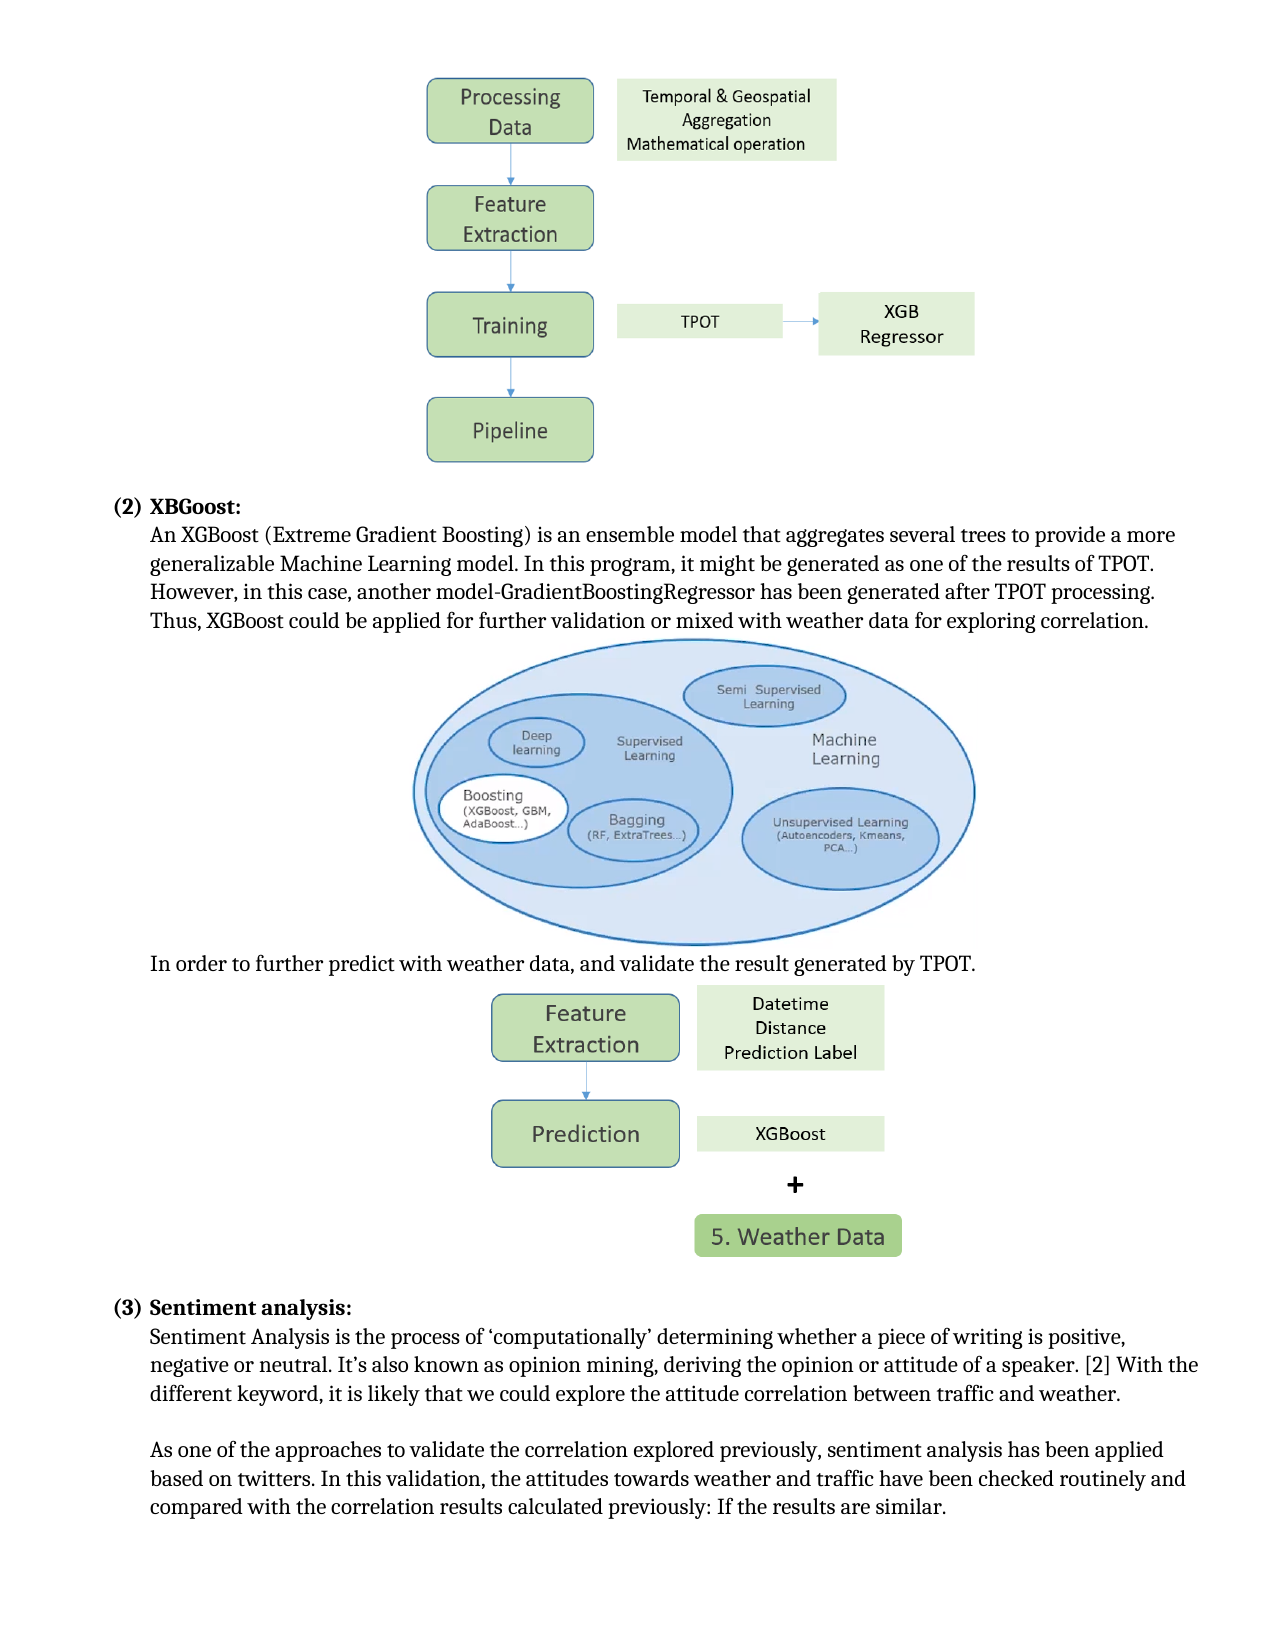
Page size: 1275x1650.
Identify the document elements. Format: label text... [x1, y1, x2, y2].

picture [418, 75, 975, 464]
list XBGoost: [112, 494, 1200, 520]
picture [409, 636, 979, 949]
picture [478, 979, 909, 1265]
list An XGBoost (Extreme Gradient Boosting) is an ensemble model that aggregates several trees to provide a more generalizable Machine Learning model. In this program, it might be generated as one of the results of TPOT. However, in this case, another model-GradientBoostingRegressor has been generated after TPOT processing. Thus, XGBoost could be applied for further validation or mixed with weather data for exploring correlation. [150, 522, 1200, 634]
list As one of the approaches to validate the correlation explored previously, sentiment analysis has been applied based on twitters. In this validation, the attitudes towards weather and traffic have been checked routinely and compared with the correlation results calculated previously: If the results are similar. [150, 1437, 1200, 1520]
list In order to further predict with weather data, and validate the result generated by TPOT. [150, 951, 1200, 977]
list Sentiment analysis: [112, 1295, 1200, 1321]
list Sentiment Analysis is the process of ‘computationally’ determining whether a piece of writing is positive, negative or neutral. It’s also known as opinion mining, deriving the opinion or attitude of a speaker. [2] With the different keyword, it is likely that we could explore the attitude correlation between traffic and weather. [150, 1323, 1200, 1407]
